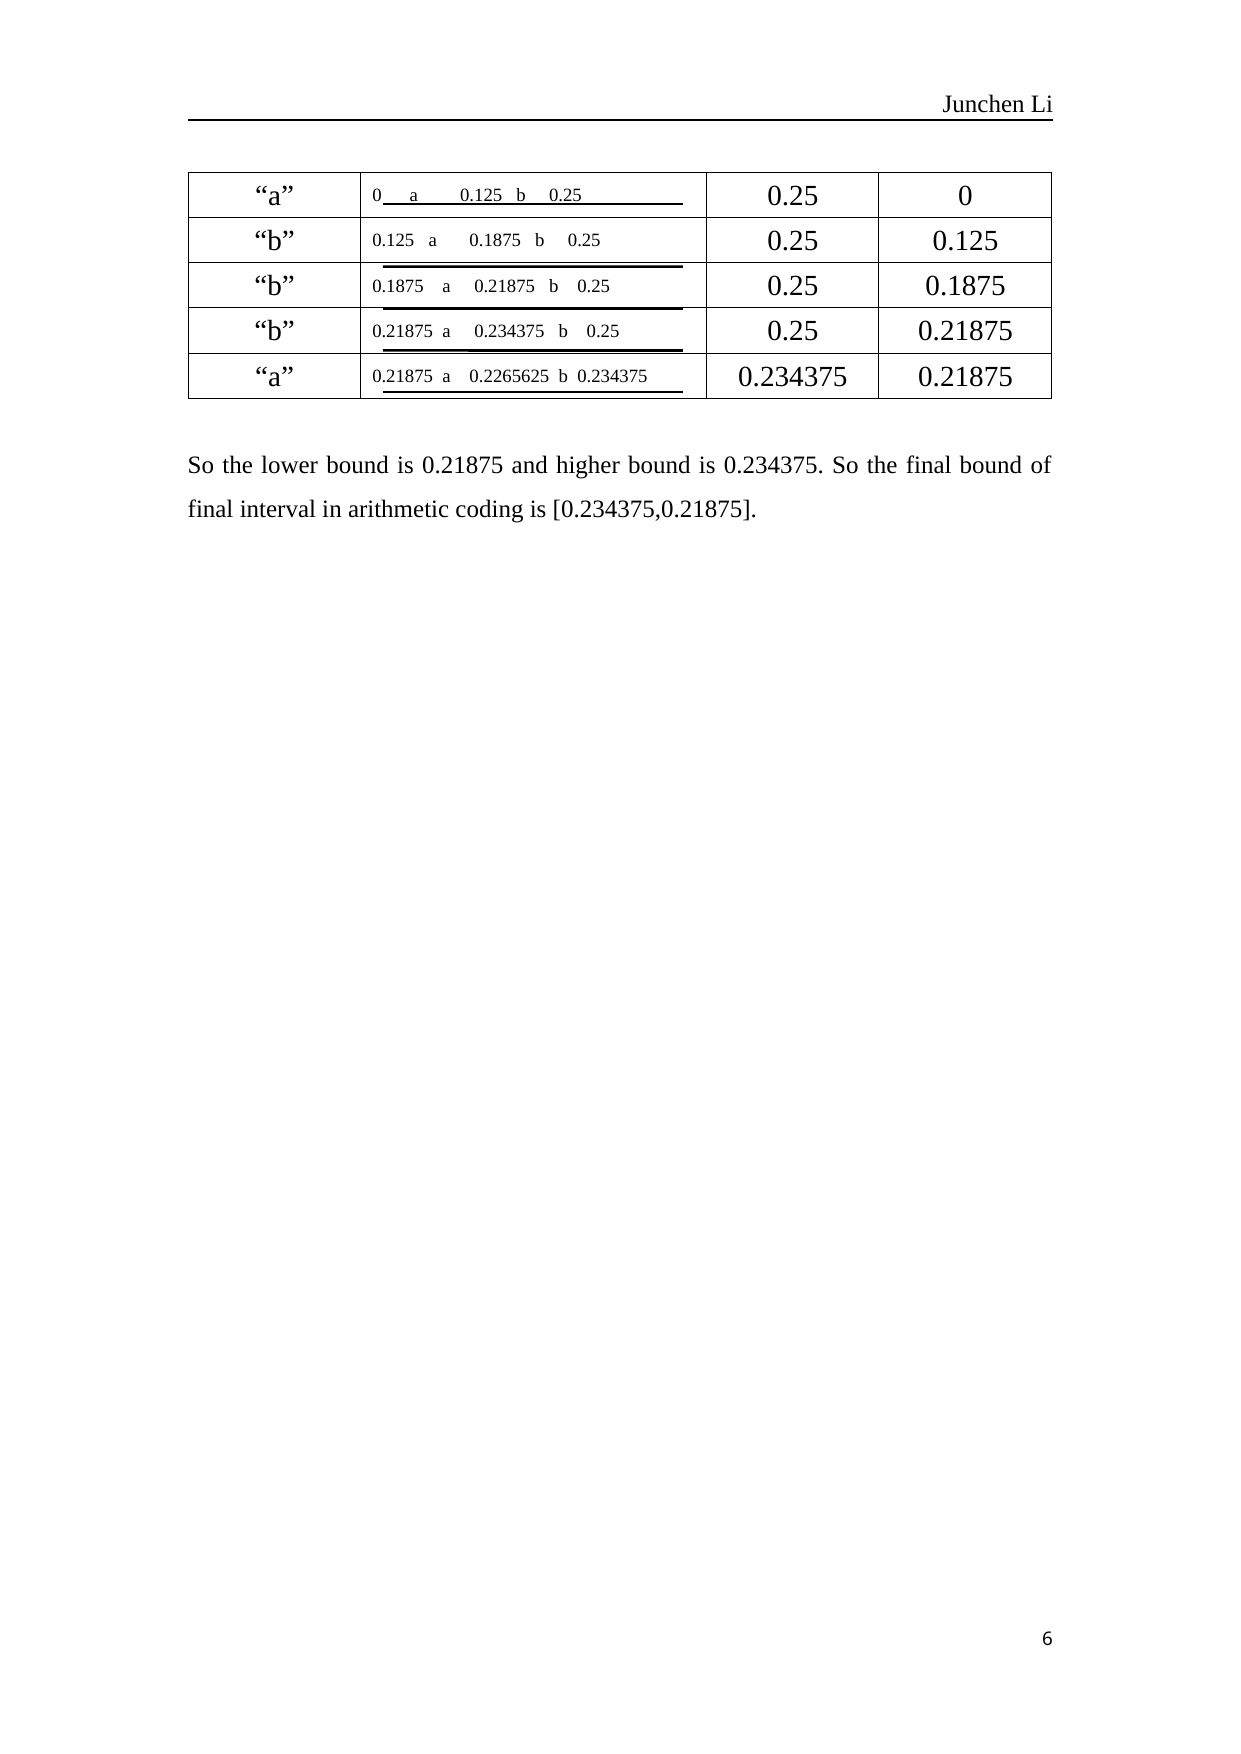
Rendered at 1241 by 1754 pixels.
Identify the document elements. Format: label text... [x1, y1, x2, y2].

table_cell 0.21875 a 0.2265625 b 0.234375 [361, 354, 706, 397]
table_cell 0.21875 [879, 354, 1051, 397]
table_cell 0.21875 [879, 308, 1051, 352]
table_cell 0 [879, 173, 1051, 217]
table_cell 0.1875 a 0.21875 b 0.25 [361, 263, 706, 307]
table_cell “a” [189, 173, 360, 217]
table_cell 0.234375 [707, 354, 878, 397]
table_cell 0.25 [707, 263, 878, 307]
table_cell 0.21875 a 0.234375 b 0.25 [361, 308, 706, 352]
table_cell “b” [189, 263, 360, 307]
text So the lower bound is 0.21875 and higher bound is 0.234375. So the final bound of final interval in arithmetic coding is [0.234375,0.21875]. [187, 443, 1053, 531]
table_cell 0.25 [707, 308, 878, 352]
table_cell 0.125 a 0.1875 b 0.25 [361, 218, 706, 262]
table_cell 0 a 0.125 b 0.25 [361, 173, 706, 217]
table_cell 0.1875 [879, 263, 1051, 307]
table_cell “b” [189, 308, 360, 352]
table_cell “b” [189, 218, 360, 262]
table_cell 0.125 [879, 218, 1051, 262]
table_cell 0.25 [707, 218, 878, 262]
table_cell 0.25 [707, 173, 878, 217]
table_cell “a” [189, 354, 360, 397]
